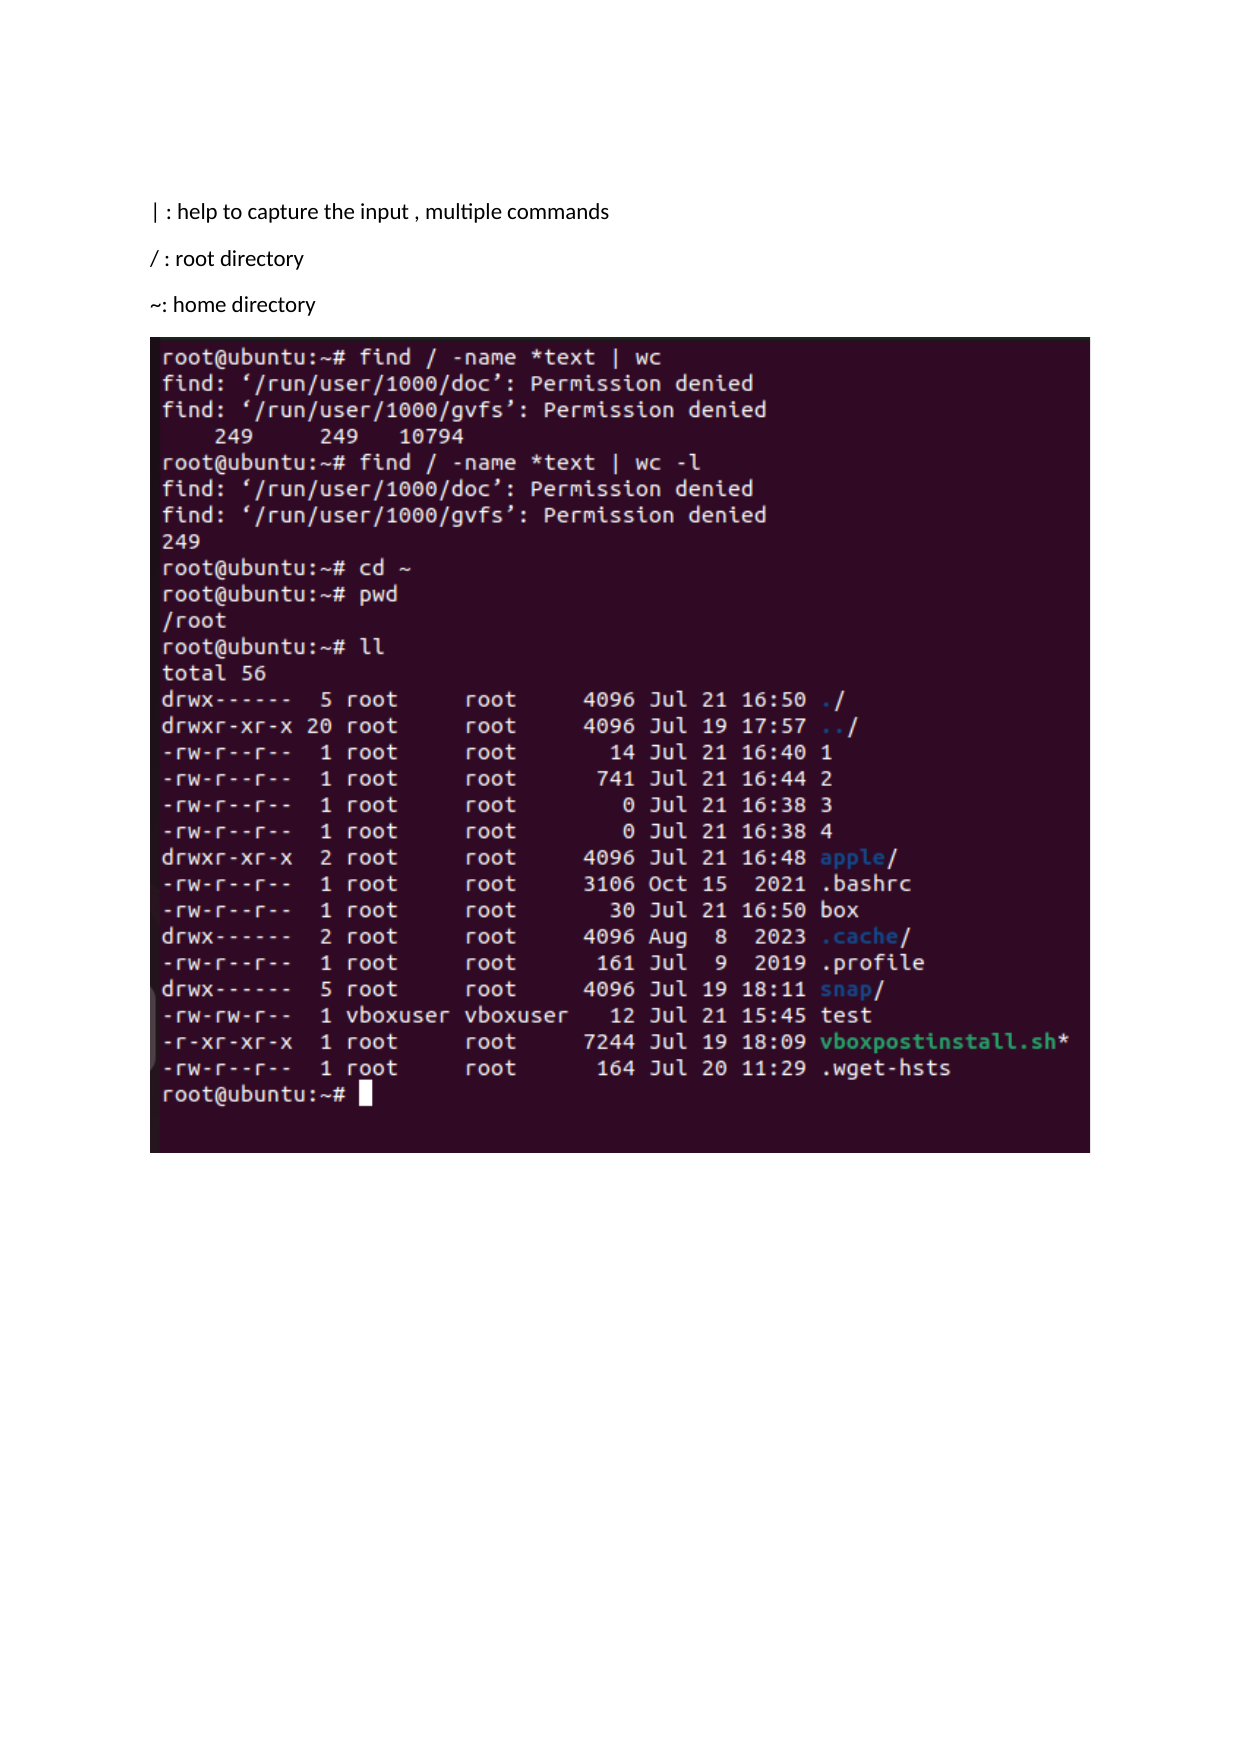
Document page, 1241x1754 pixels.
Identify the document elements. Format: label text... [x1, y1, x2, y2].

picture [150, 337, 1091, 1153]
text ~: home directory [150, 291, 1090, 319]
text | : help to capture the input , multiple commands [150, 197, 1090, 225]
text / : root directory [150, 244, 1090, 272]
